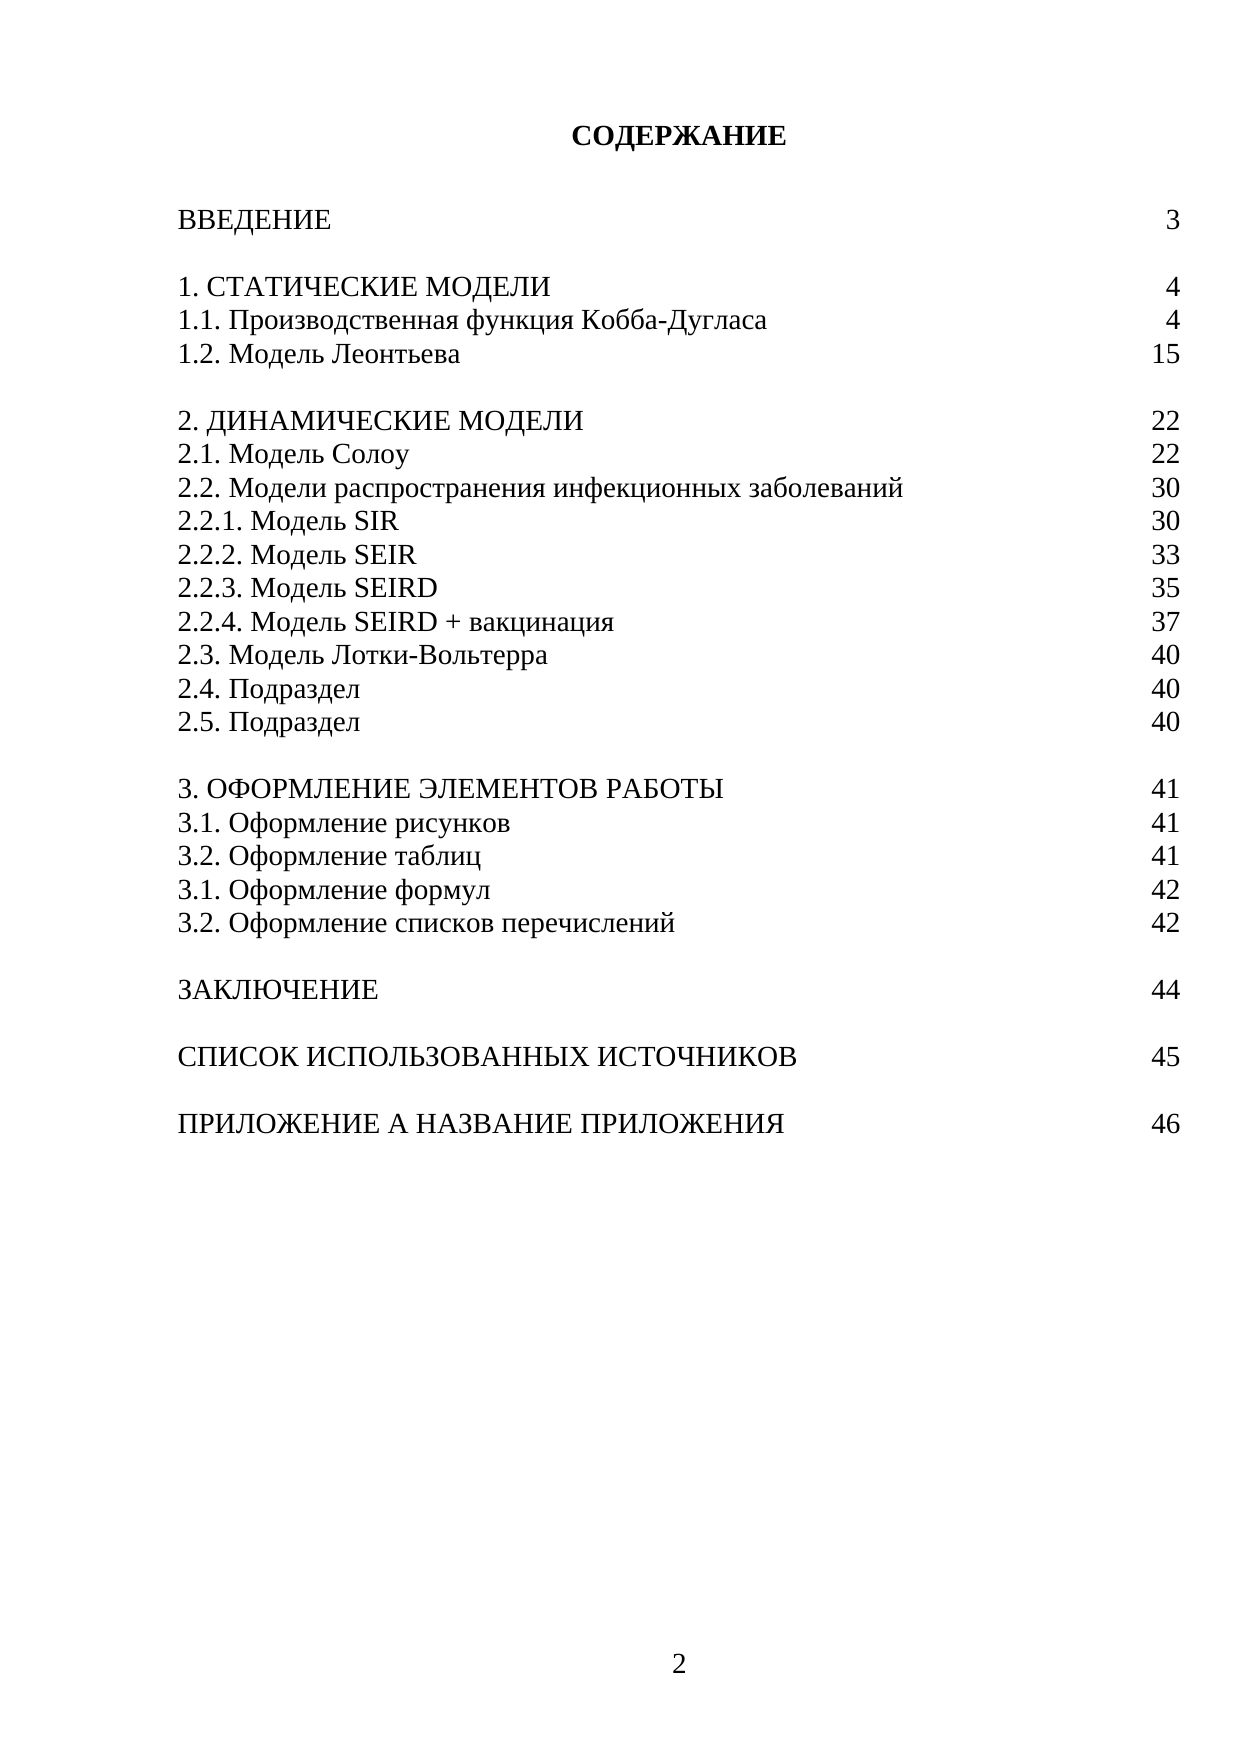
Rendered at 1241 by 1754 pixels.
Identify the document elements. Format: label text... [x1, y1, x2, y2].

text Содержание [177, 118, 1181, 152]
